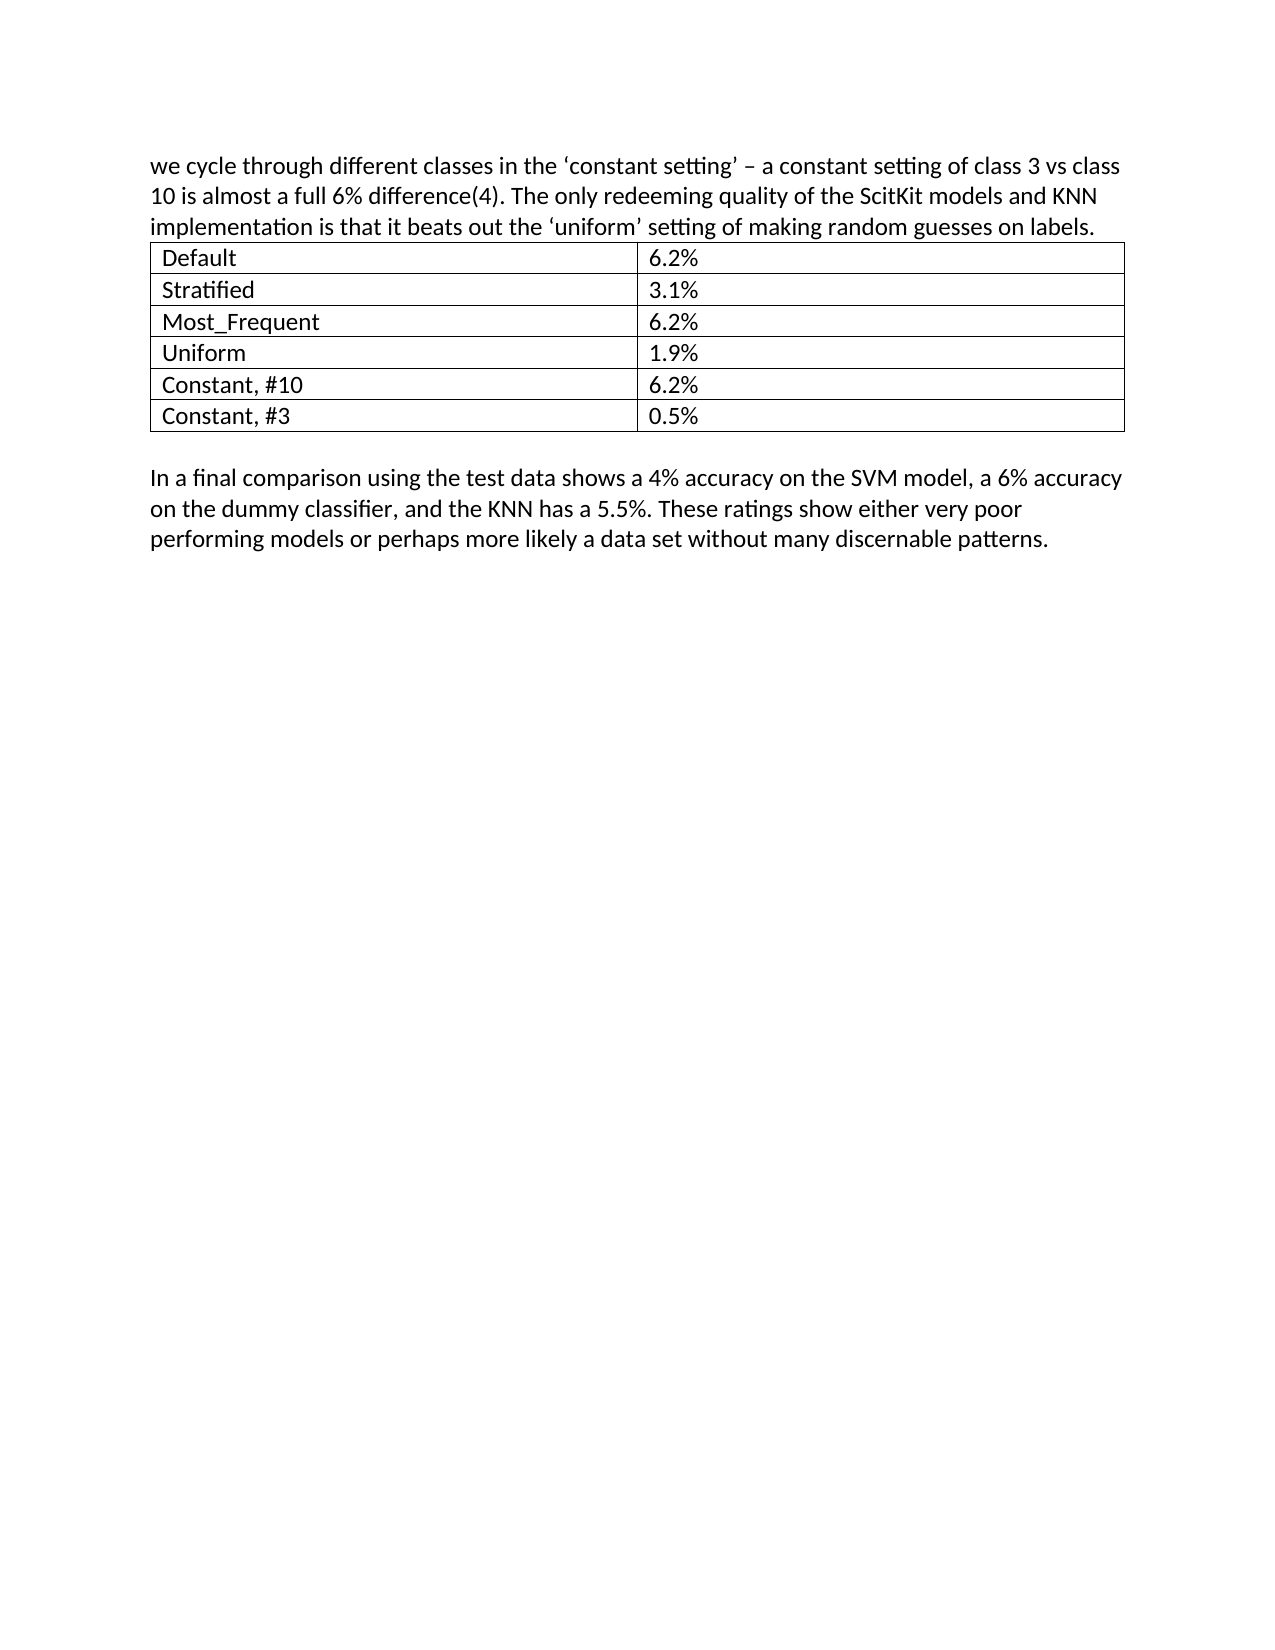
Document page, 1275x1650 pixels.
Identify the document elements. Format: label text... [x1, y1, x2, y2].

table_cell Constant, #3 [151, 400, 637, 431]
table_cell Most_Frequent [151, 306, 637, 336]
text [150, 150, 1125, 242]
table_header 6.2% [638, 243, 1124, 273]
text In a final comparison using the test data shows a 4% accuracy on the SVM model, a 6% accuracy on the dummy classifier, and the KNN has a 5.5%. These ratings show either very poor performing models or perhaps more likely a data set without many discernable patterns. [150, 462, 1125, 554]
table_cell 6.2% [638, 306, 1124, 336]
table_cell 0.5% [638, 400, 1124, 431]
table_cell Stratified [151, 274, 637, 305]
table_cell 1.9% [638, 337, 1124, 368]
table_cell Constant, #10 [151, 369, 637, 399]
table_cell 6.2% [638, 369, 1124, 399]
table_cell 3.1% [638, 274, 1124, 305]
table_cell Uniform [151, 337, 637, 368]
table_header Default [151, 243, 637, 273]
